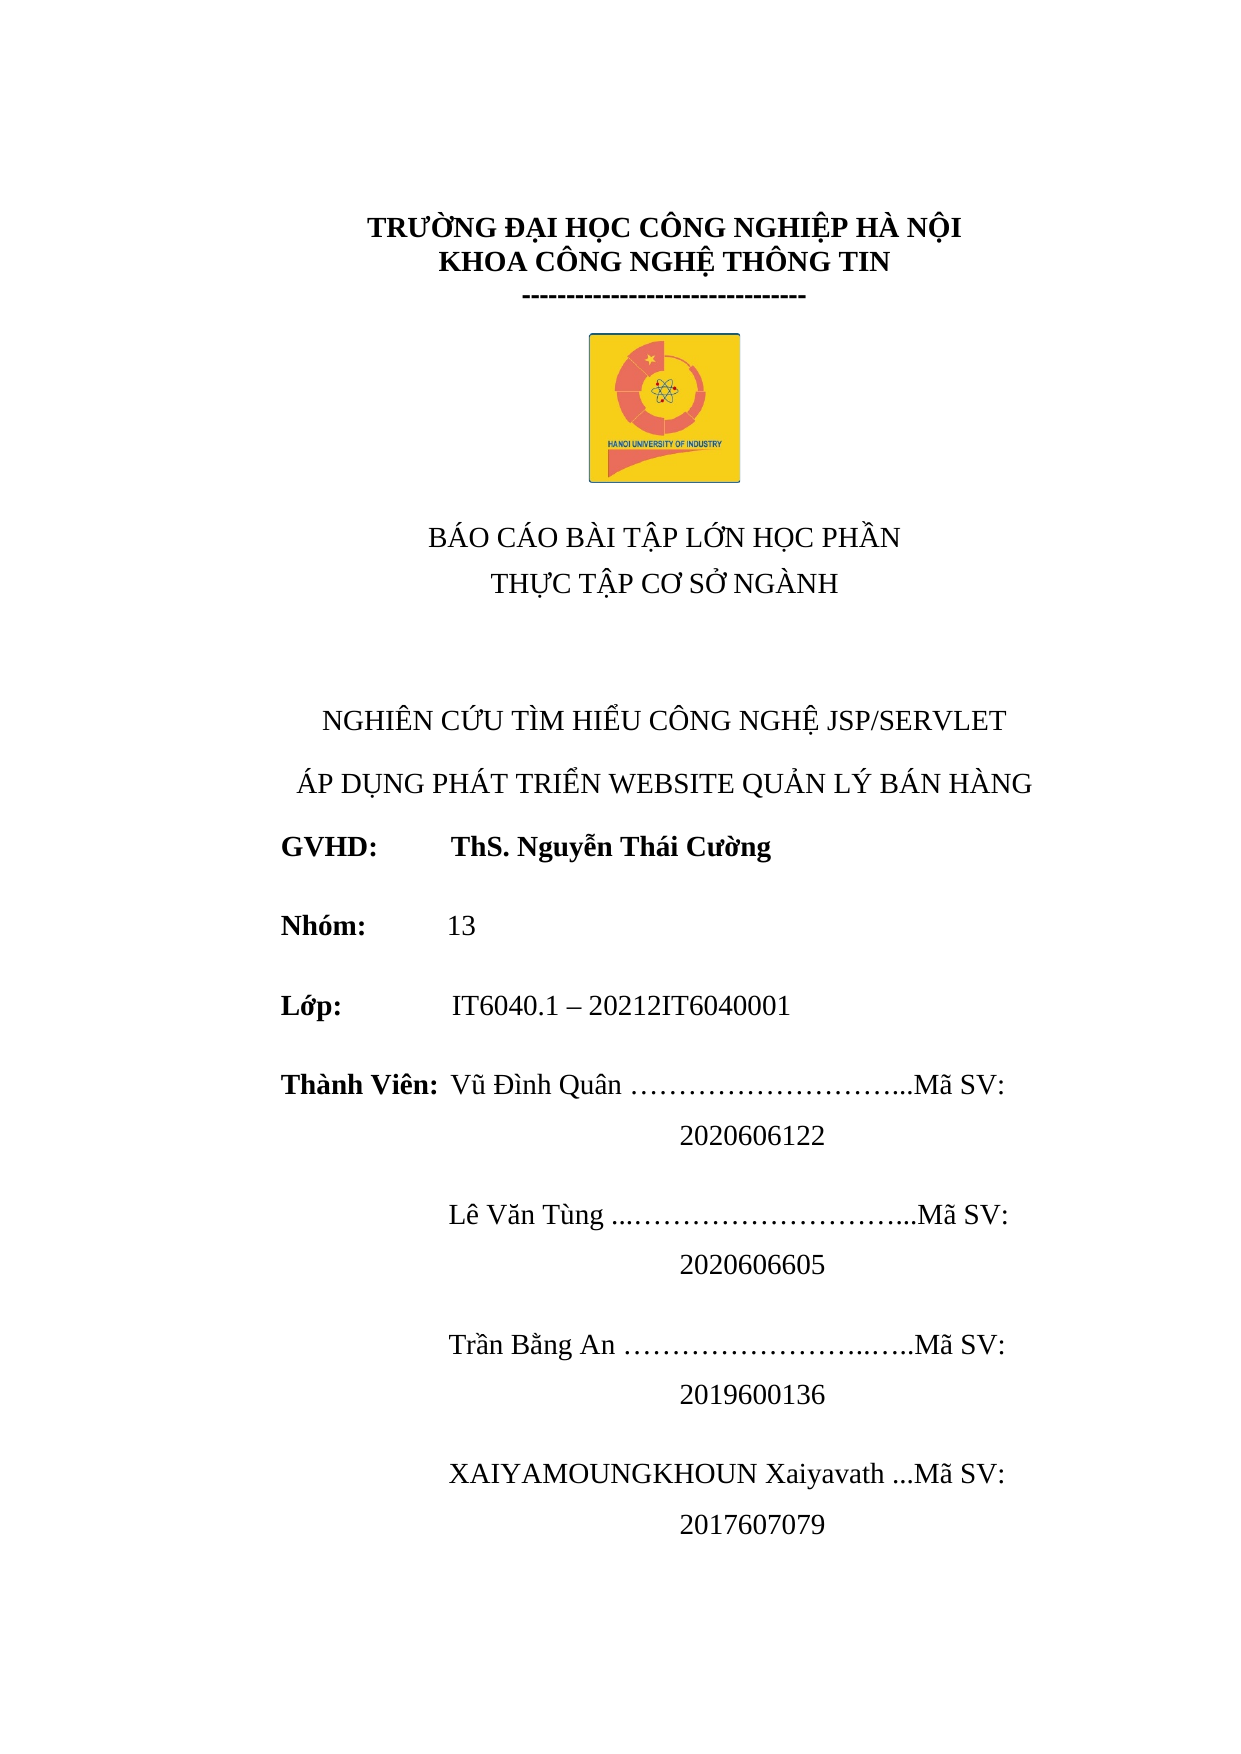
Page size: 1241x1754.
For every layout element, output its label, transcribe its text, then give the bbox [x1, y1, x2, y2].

text Lớp: IT6040.1 – 20212IT6040001 [281, 988, 1122, 1021]
text -------------------------------- [207, 277, 1122, 313]
text GVHD: ThS. Nguyễn Thái Cường [281, 829, 1122, 862]
text KHOA CÔNG NGHỆ THÔNG TIN [207, 244, 1122, 277]
text Thành Viên: Vũ Đình Quân ………………………...Mã SV: 2020606122 [281, 1067, 1096, 1151]
text ÁP DỤNG PHÁT TRIỂN WEBSITE QUẢN LÝ BÁN HÀNG [207, 766, 1122, 800]
picture [588, 333, 741, 483]
text THỰC TẬP CƠ SỞ NGÀNH [207, 566, 1122, 599]
text Trần Bằng An ……………………..…..Mã SV: 2019600136 [281, 1327, 1096, 1411]
text NGHIÊN CỨU TÌM HIỂU CÔNG NGHỆ JSP/SERVLET [207, 703, 1122, 737]
text XAIYAMOUNGKHOUN Xaiyavath ...Mã SV: 2017607079 [281, 1457, 1096, 1541]
text BÁO CÁO BÀI TẬP LỚN HỌC PHẦN [207, 520, 1122, 553]
text Nhóm: 13 [281, 908, 1122, 942]
text Lê Văn Tùng ...………………………...Mã SV: 2020606605 [281, 1197, 1096, 1281]
text TRƯỜNG ĐẠI HỌC CÔNG NGHIỆP HÀ NỘI [207, 210, 1122, 244]
